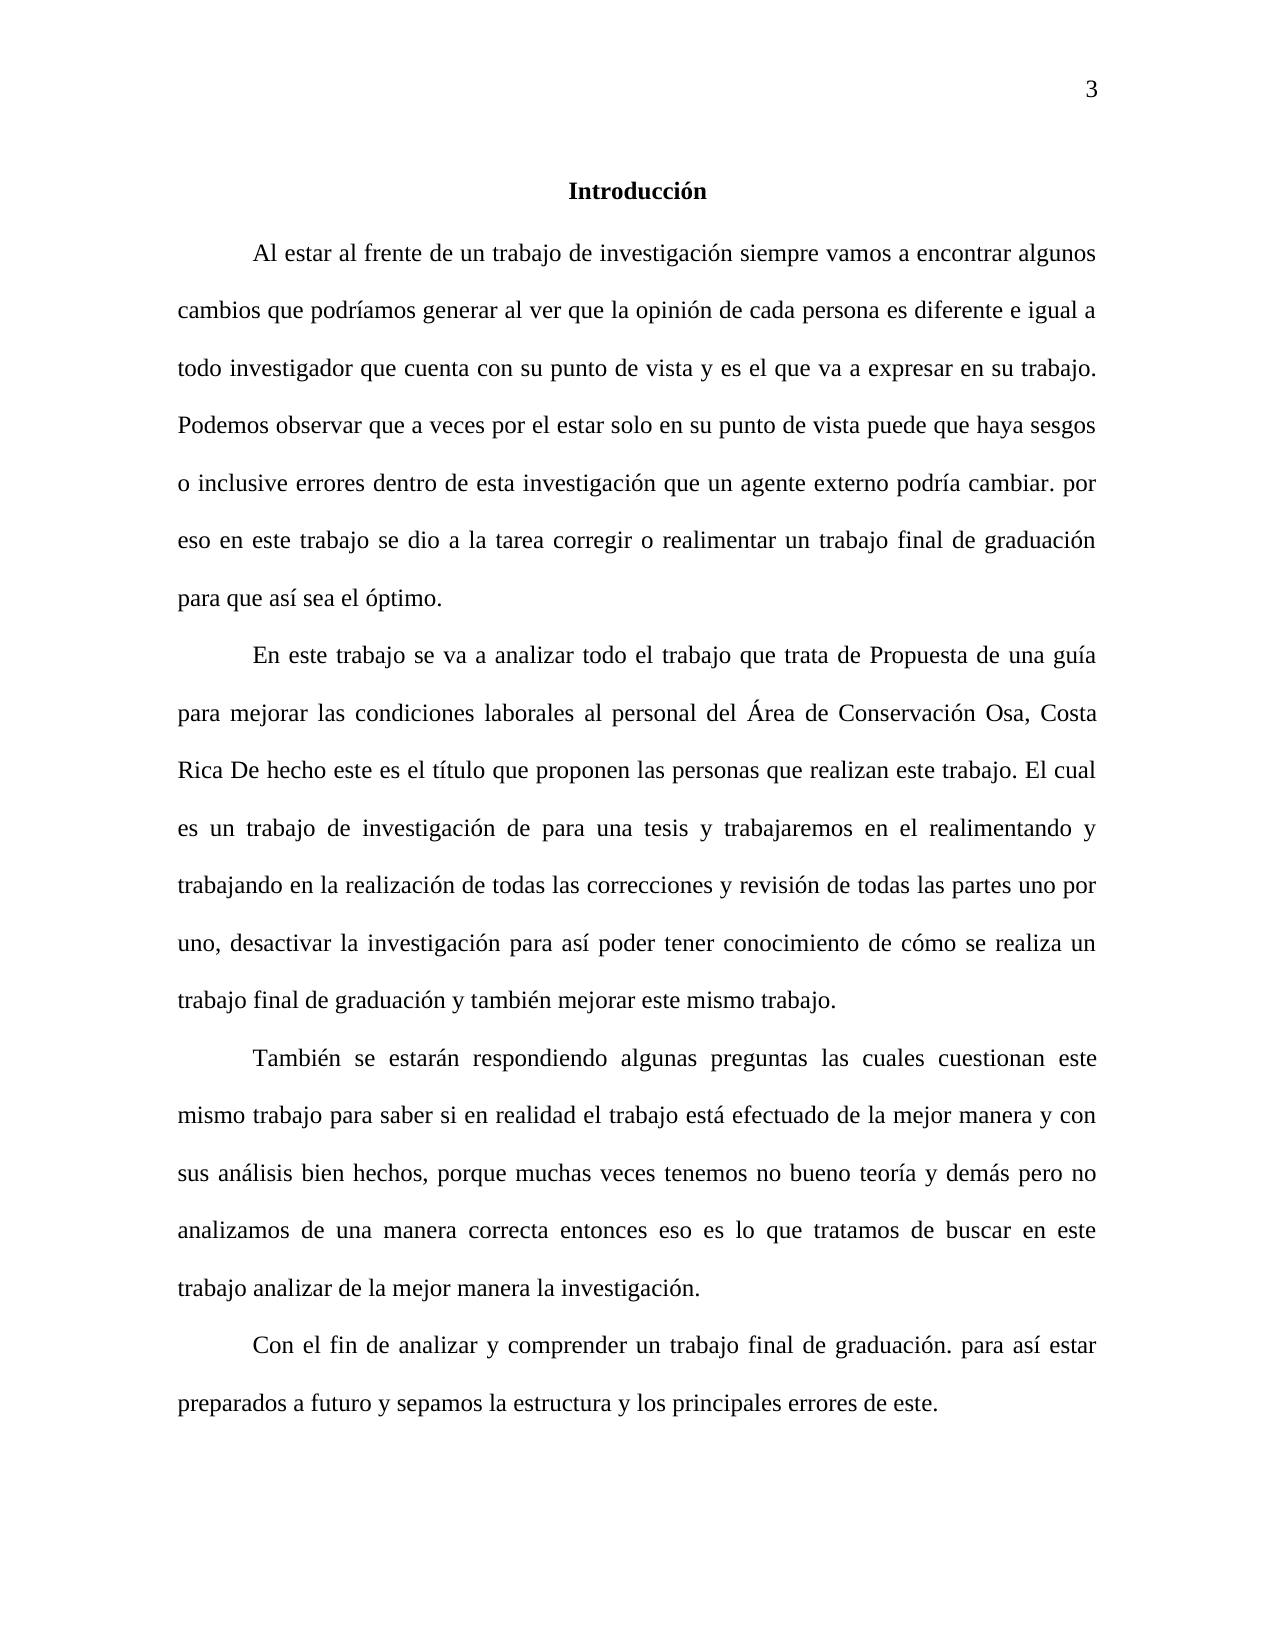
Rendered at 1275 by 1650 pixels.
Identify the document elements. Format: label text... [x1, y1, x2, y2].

text Con el fin de analizar y comprender un trabajo final de graduación. para así estar preparados a futuro y sepamos la estructura y los principales errores de este. [177, 1331, 1098, 1417]
text En este trabajo se va a analizar todo el trabajo que trata de Propuesta de una guía para mejorar las condiciones laborales al personal del Área de Conservación Osa, Costa Rica De hecho este es el título que proponen las personas que realizan este trabajo. El cual es un trabajo de investigación de para una tesis y trabajaremos en el realimentando y trabajando en la realización de todas las correcciones y revisión de todas las partes uno por uno, desactivar la investigación para así poder tener conocimiento de cómo se realiza un trabajo final de graduación y también mejorar este mismo trabajo. [177, 641, 1098, 1014]
text También se estarán respondiendo algunas preguntas las cuales cuestionan este mismo trabajo para saber si en realidad el trabajo está efectuado de la mejor manera y con sus análisis bien hechos, porque muchas veces tenemos no bueno teoría y demás pero no analizamos de una manera correcta entonces eso es lo que tratamos de buscar en este trabajo analizar de la mejor manera la investigación. [177, 1043, 1098, 1302]
subtitle Introducción [177, 176, 1098, 205]
text Al estar al frente de un trabajo de investigación siempre vamos a encontrar algunos cambios que podríamos generar al ver que la opinión de cada persona es diferente e igual a todo investigador que cuenta con su punto de vista y es el que va a expresar en su trabajo. Podemos observar que a veces por el estar solo en su punto de vista puede que haya sesgos o inclusive errores dentro de esta investigación que un agente externo podría cambiar. por eso en este trabajo se dio a la tarea corregir o realimentar un trabajo final de graduación para que así sea el óptimo. [177, 238, 1098, 612]
